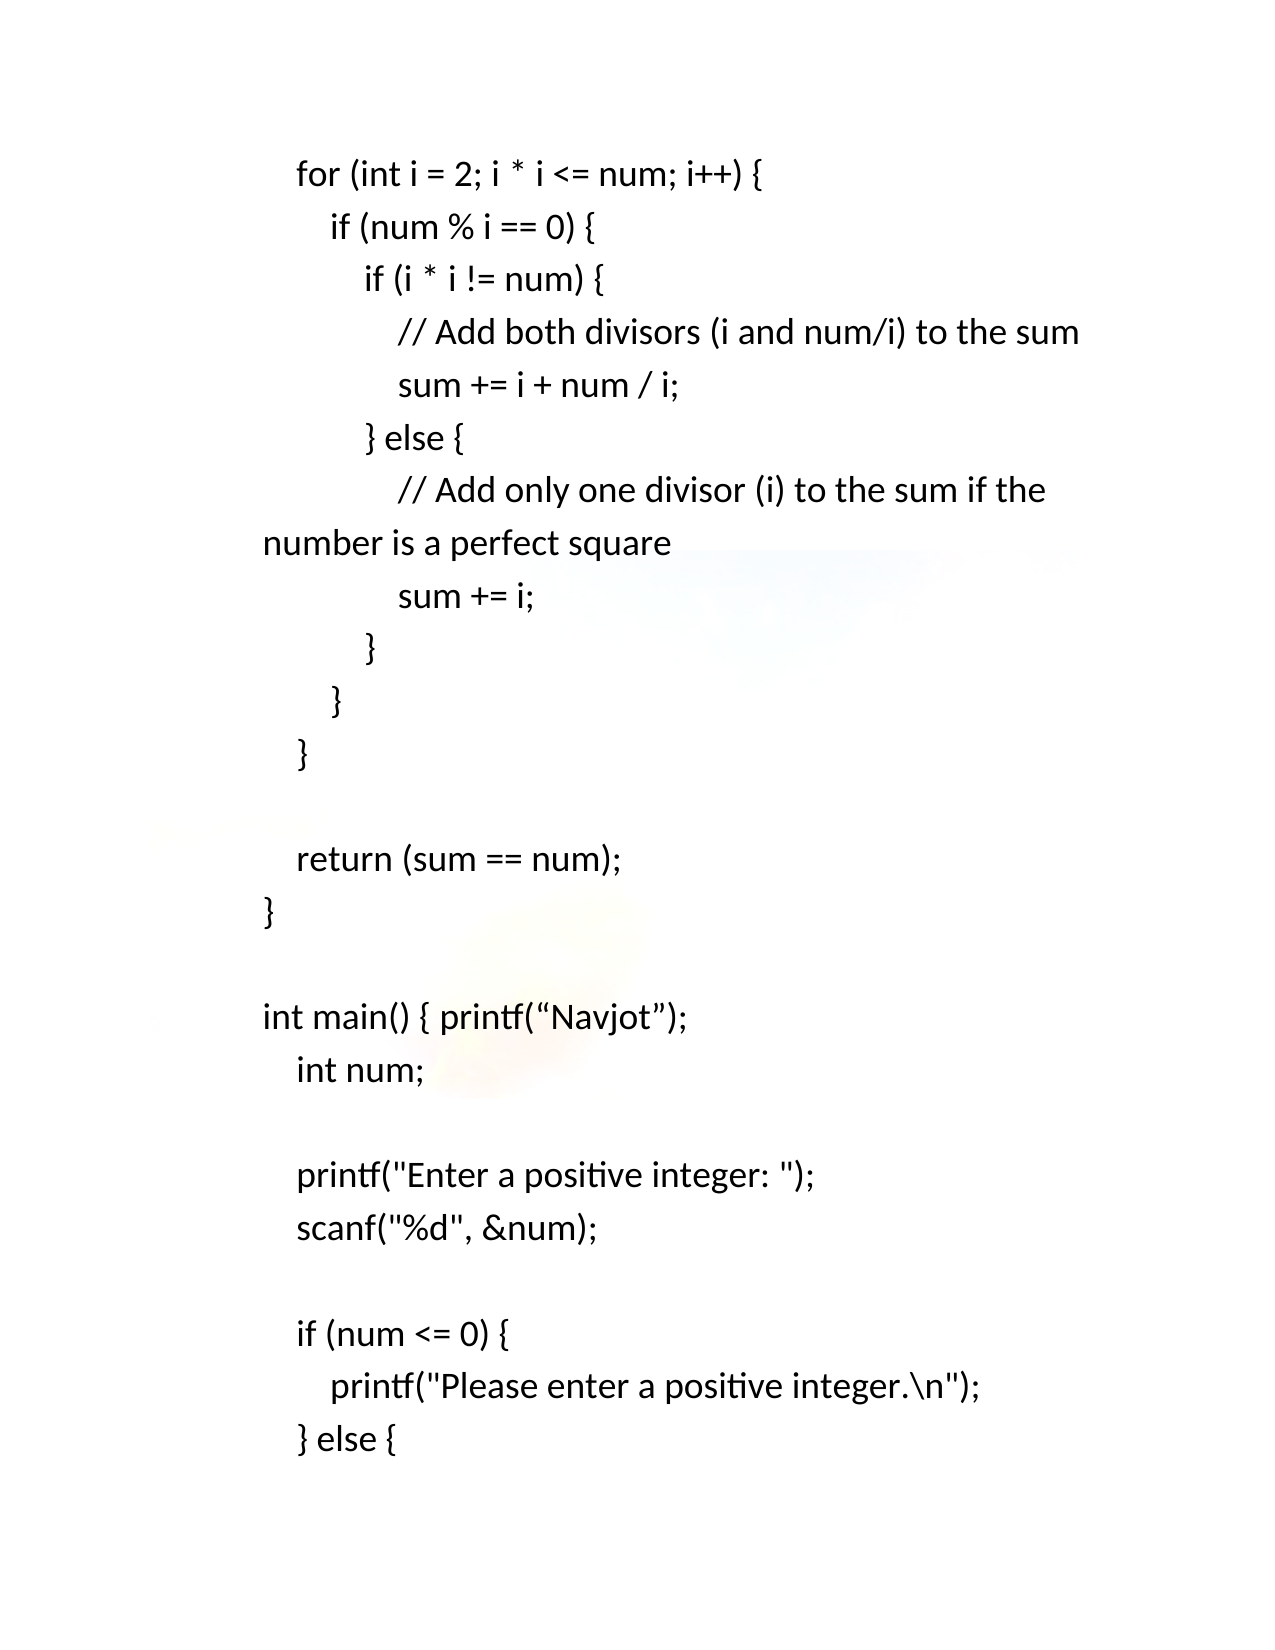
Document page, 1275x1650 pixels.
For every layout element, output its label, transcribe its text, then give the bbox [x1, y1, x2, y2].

list if (i * i != num) { [262, 255, 1125, 301]
list printf("Enter a positive integer: "); [262, 1151, 1125, 1197]
list if (num % i == 0) { [262, 203, 1125, 248]
list for (int i = 2; i * i <= num; i++) { [262, 150, 1125, 196]
list int main() { printf(“Navjot”); [262, 993, 1125, 1039]
list // Add both divisors (i and num/i) to the sum [262, 308, 1125, 354]
list // Add only one divisor (i) to the sum if the number is a perfect square [262, 466, 1125, 565]
list } [262, 888, 1125, 934]
list } else { [262, 1415, 1125, 1461]
list return (sum == num); [262, 835, 1125, 881]
list sum += i + num / i; [262, 361, 1125, 407]
list } [262, 730, 1125, 776]
list if (num <= 0) { [262, 1309, 1125, 1355]
list sum += i; [262, 572, 1125, 617]
list } [262, 677, 1125, 723]
list int num; [262, 1046, 1125, 1092]
list printf("Please enter a positive integer.\n"); [262, 1362, 1125, 1408]
list } else { [262, 413, 1125, 459]
list scanf("%d", &num); [262, 1204, 1125, 1250]
list } [262, 624, 1125, 670]
